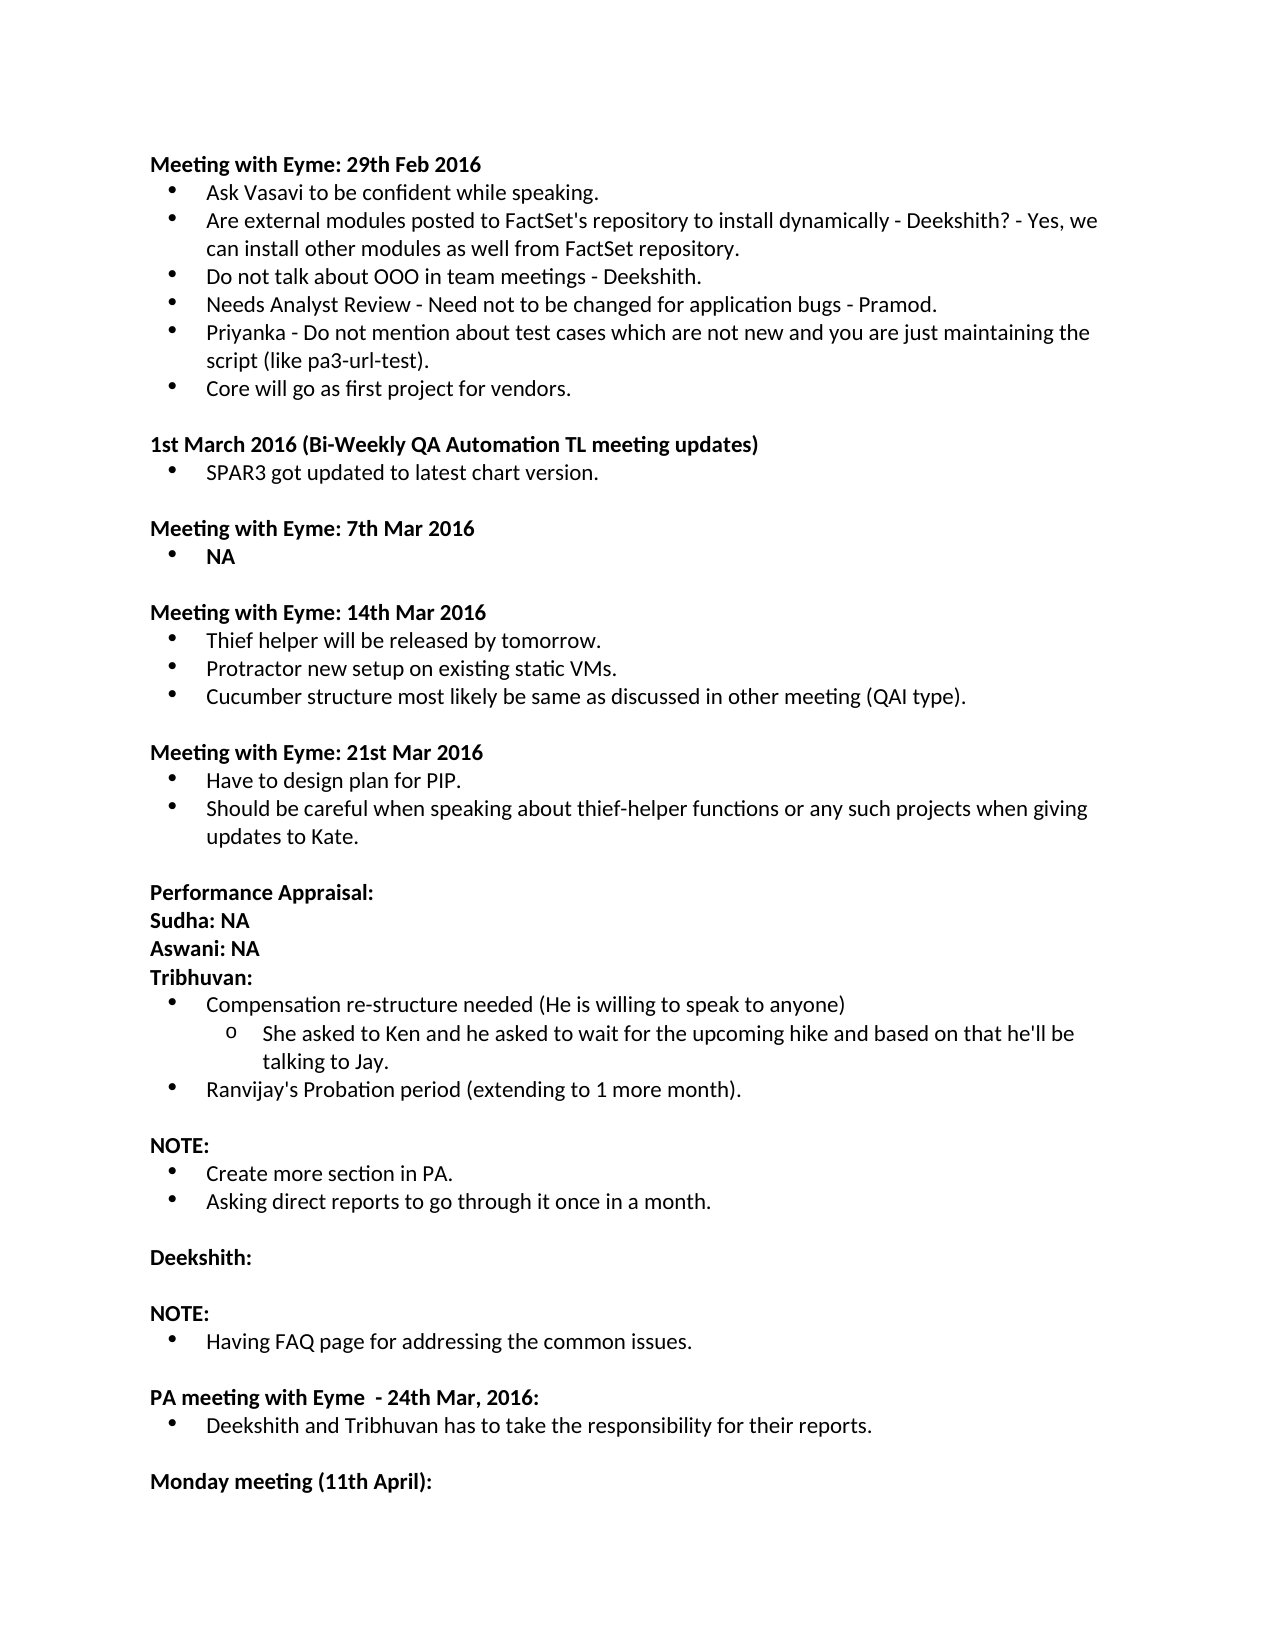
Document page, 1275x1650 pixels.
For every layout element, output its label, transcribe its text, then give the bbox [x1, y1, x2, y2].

list Priyanka - Do not mention about test cases which are not new and you are just maintaining the script (like pa3-url-test). [169, 318, 1125, 374]
text NOTE: [150, 1131, 1125, 1159]
list Do not talk about OOO in team meetings - Deekshith. [169, 262, 1125, 290]
list NA [169, 542, 1125, 570]
text Sudha: NA [150, 907, 1125, 934]
text Tribhuvan: [150, 963, 1125, 991]
text Meeting with Eyme: 14th Mar 2016 [150, 598, 1125, 626]
list Create more section in PA. [169, 1159, 1125, 1187]
list SPAR3 got updated to latest chart version. [169, 458, 1125, 486]
list Ask Vasavi to be confident while speaking. [169, 178, 1125, 206]
list Should be careful when speaking about thief-helper functions or any such projects when giving updates to Kate. [169, 794, 1125, 851]
text 1st March 2016 (Bi-Weekly QA Automation TL meeting updates) [150, 430, 1125, 458]
list Have to design plan for PIP. [169, 766, 1125, 794]
text NOTE: [150, 1299, 1125, 1327]
text Monday meeting (11th April): [150, 1467, 1125, 1496]
list Ranvijay's Probation period (extending to 1 more month). [169, 1075, 1125, 1103]
list Having FAQ page for addressing the common issues. [169, 1327, 1125, 1355]
list Core will go as first project for vendors. [169, 374, 1125, 402]
list Are external modules posted to FactSet's repository to install dynamically - Deekshith? - Yes, we can install other modules as well from FactSet repository. [169, 206, 1125, 262]
list Compensation re-structure needed (He is willing to speak to anyone) [169, 991, 1125, 1019]
text Aswani: NA [150, 934, 1125, 963]
list Protractor new setup on existing static VMs. [169, 654, 1125, 682]
text Performance Appraisal: [150, 878, 1125, 907]
list Needs Analyst Review - Need not to be changed for application bugs - Pramod. [169, 290, 1125, 318]
text Meeting with Eyme: 21st Mar 2016 [150, 738, 1125, 766]
list Cucumber structure most likely be same as discussed in other meeting (QAI type). [169, 682, 1125, 710]
list Thief helper will be released by tomorrow. [169, 626, 1125, 654]
text PA meeting with Eyme - 24th Mar, 2016: [150, 1383, 1125, 1411]
text Deekshith: [150, 1243, 1125, 1271]
list Deekshith and Tribhuvan has to take the responsibility for their reports. [169, 1411, 1125, 1439]
text Meeting with Eyme: 29th Feb 2016 [150, 150, 1125, 178]
list She asked to Ken and he asked to wait for the upcoming hike and based on that he'll be talking to Jay. [225, 1019, 1125, 1075]
text Meeting with Eyme: 7th Mar 2016 [150, 514, 1125, 542]
list Asking direct reports to go through it once in a month. [169, 1187, 1125, 1215]
